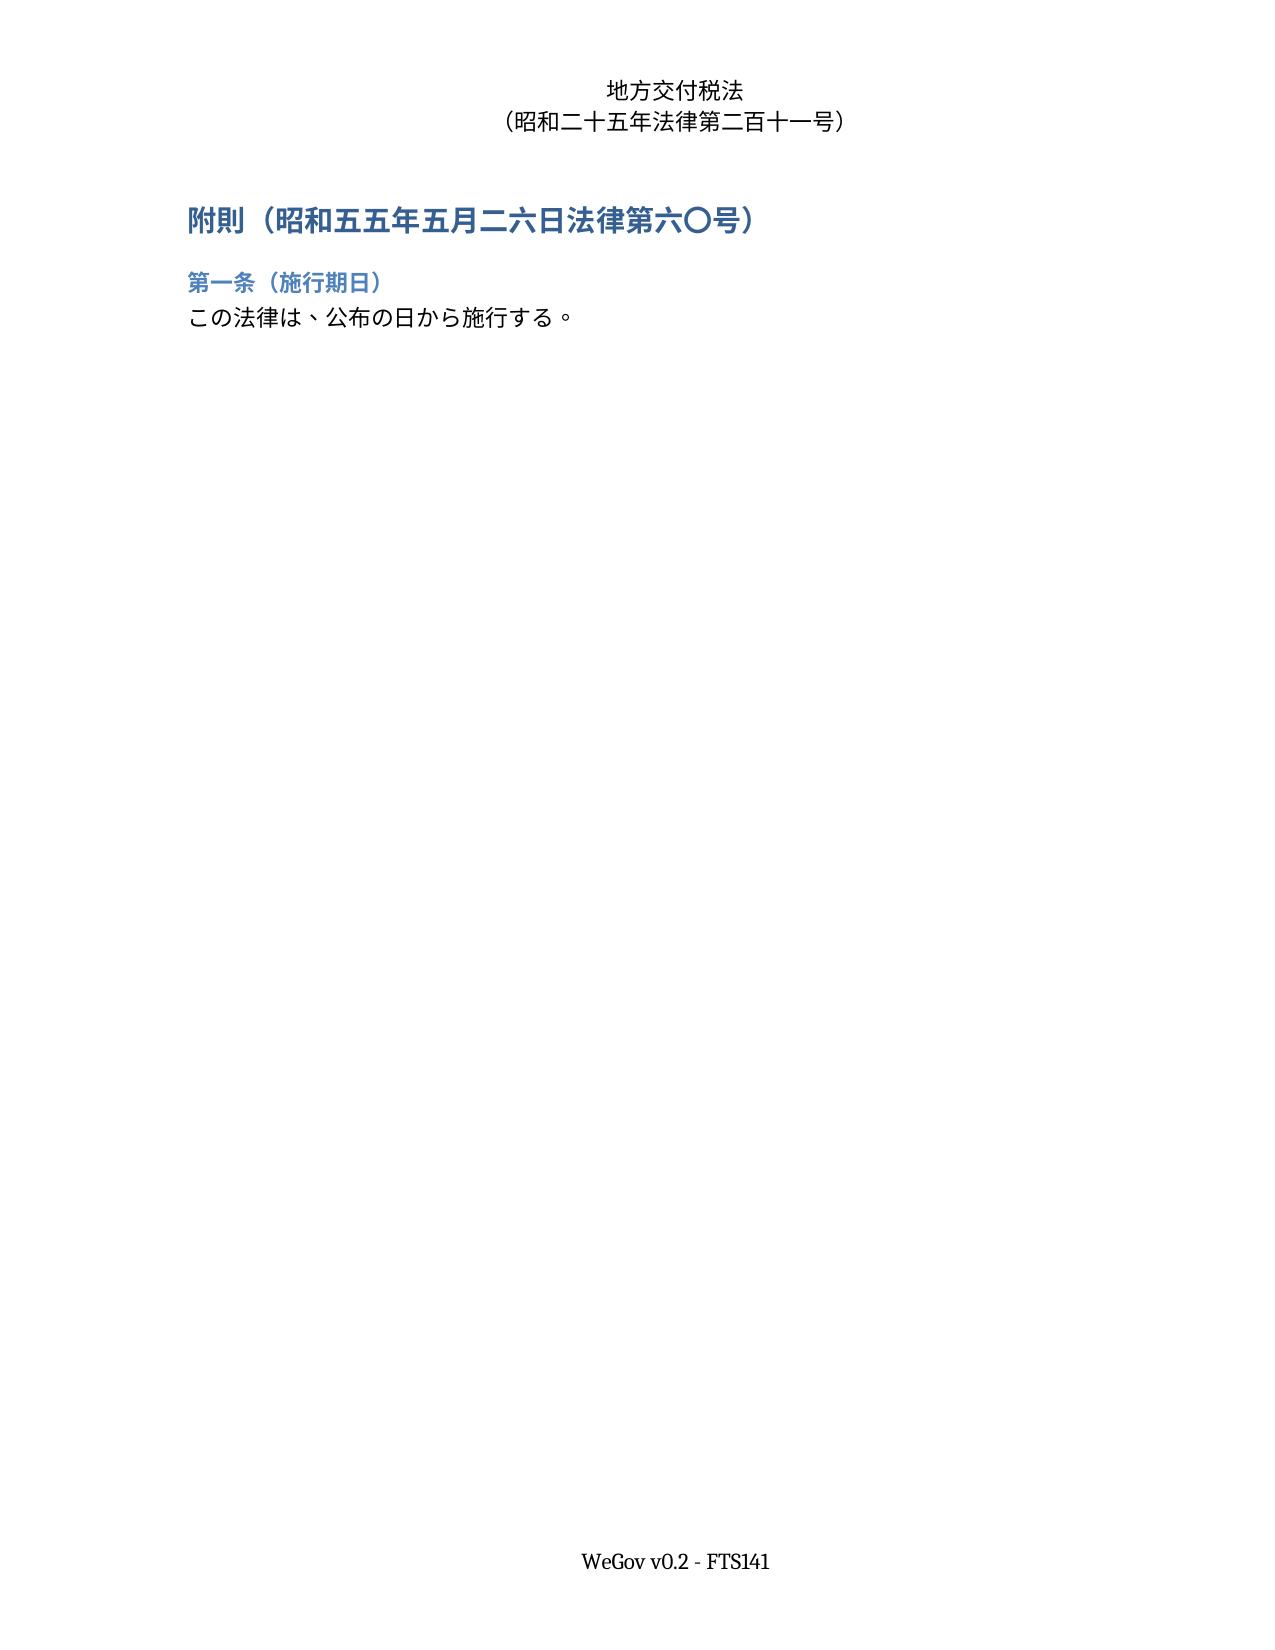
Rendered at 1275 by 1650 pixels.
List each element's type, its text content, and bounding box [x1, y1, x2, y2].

subtitle 第一条（施行期日） [187, 266, 1087, 298]
subtitle 附則（昭和五五年五月二六日法律第六〇号） [187, 200, 1087, 240]
text この法律は、公布の日から施行する。 [187, 302, 1087, 334]
